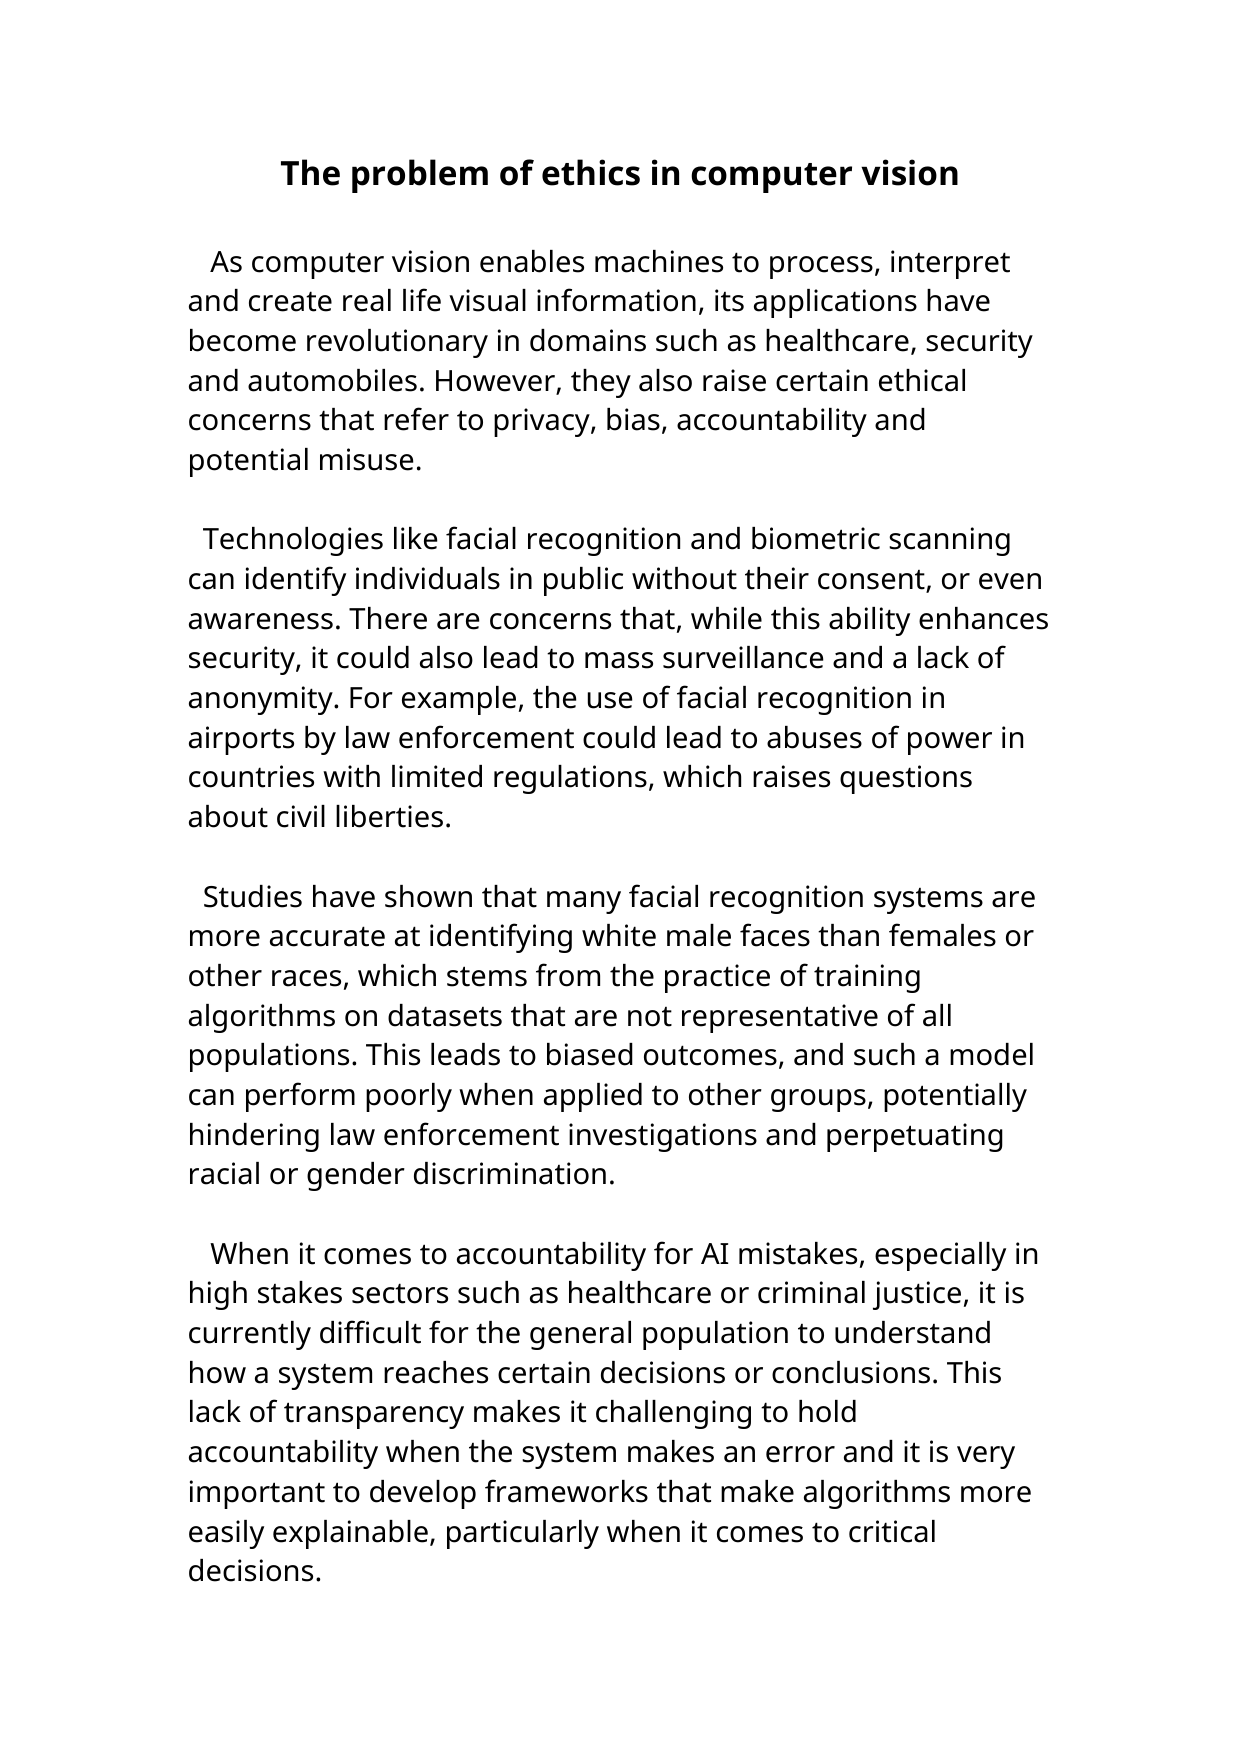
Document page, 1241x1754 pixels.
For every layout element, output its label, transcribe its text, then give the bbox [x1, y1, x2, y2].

text As computer vision enables machines to process, interpret and create real life visual information, its applications have become revolutionary in domains such as healthcare, security and automobiles. However, they also raise certain ethical concerns that refer to privacy, bias, accountability and potential misuse. [187, 241, 1053, 479]
text Studies have shown that many facial recognition systems are more accurate at identifying white male faces than females or other races, which stems from the practice of training algorithms on datasets that are not representative of all populations. This leads to biased outcomes, and such a model can perform poorly when applied to other groups, potentially hindering law enforcement investigations and perpetuating racial or gender discrimination. [187, 876, 1053, 1193]
text The problem of ethics in computer vision [187, 150, 1053, 195]
text Technologies like facial recognition and biometric scanning can identify individuals in public without their consent, or even awareness. There are concerns that, while this ability enhances security, it could also lead to mass surveillance and a lack of anonymity. For example, the use of facial recognition in airports by law enforcement could lead to abuses of power in countries with limited regulations, which raises questions about civil liberties. [187, 519, 1053, 836]
text When it comes to accountability for AI mistakes, especially in high stakes sectors such as healthcare or criminal justice, it is currently difficult for the general population to understand how a system reaches certain decisions or conclusions. This lack of transparency makes it challenging to hold accountability when the system makes an error and it is very important to develop frameworks that make algorithms more easily explainable, particularly when it comes to critical decisions. [187, 1233, 1053, 1590]
